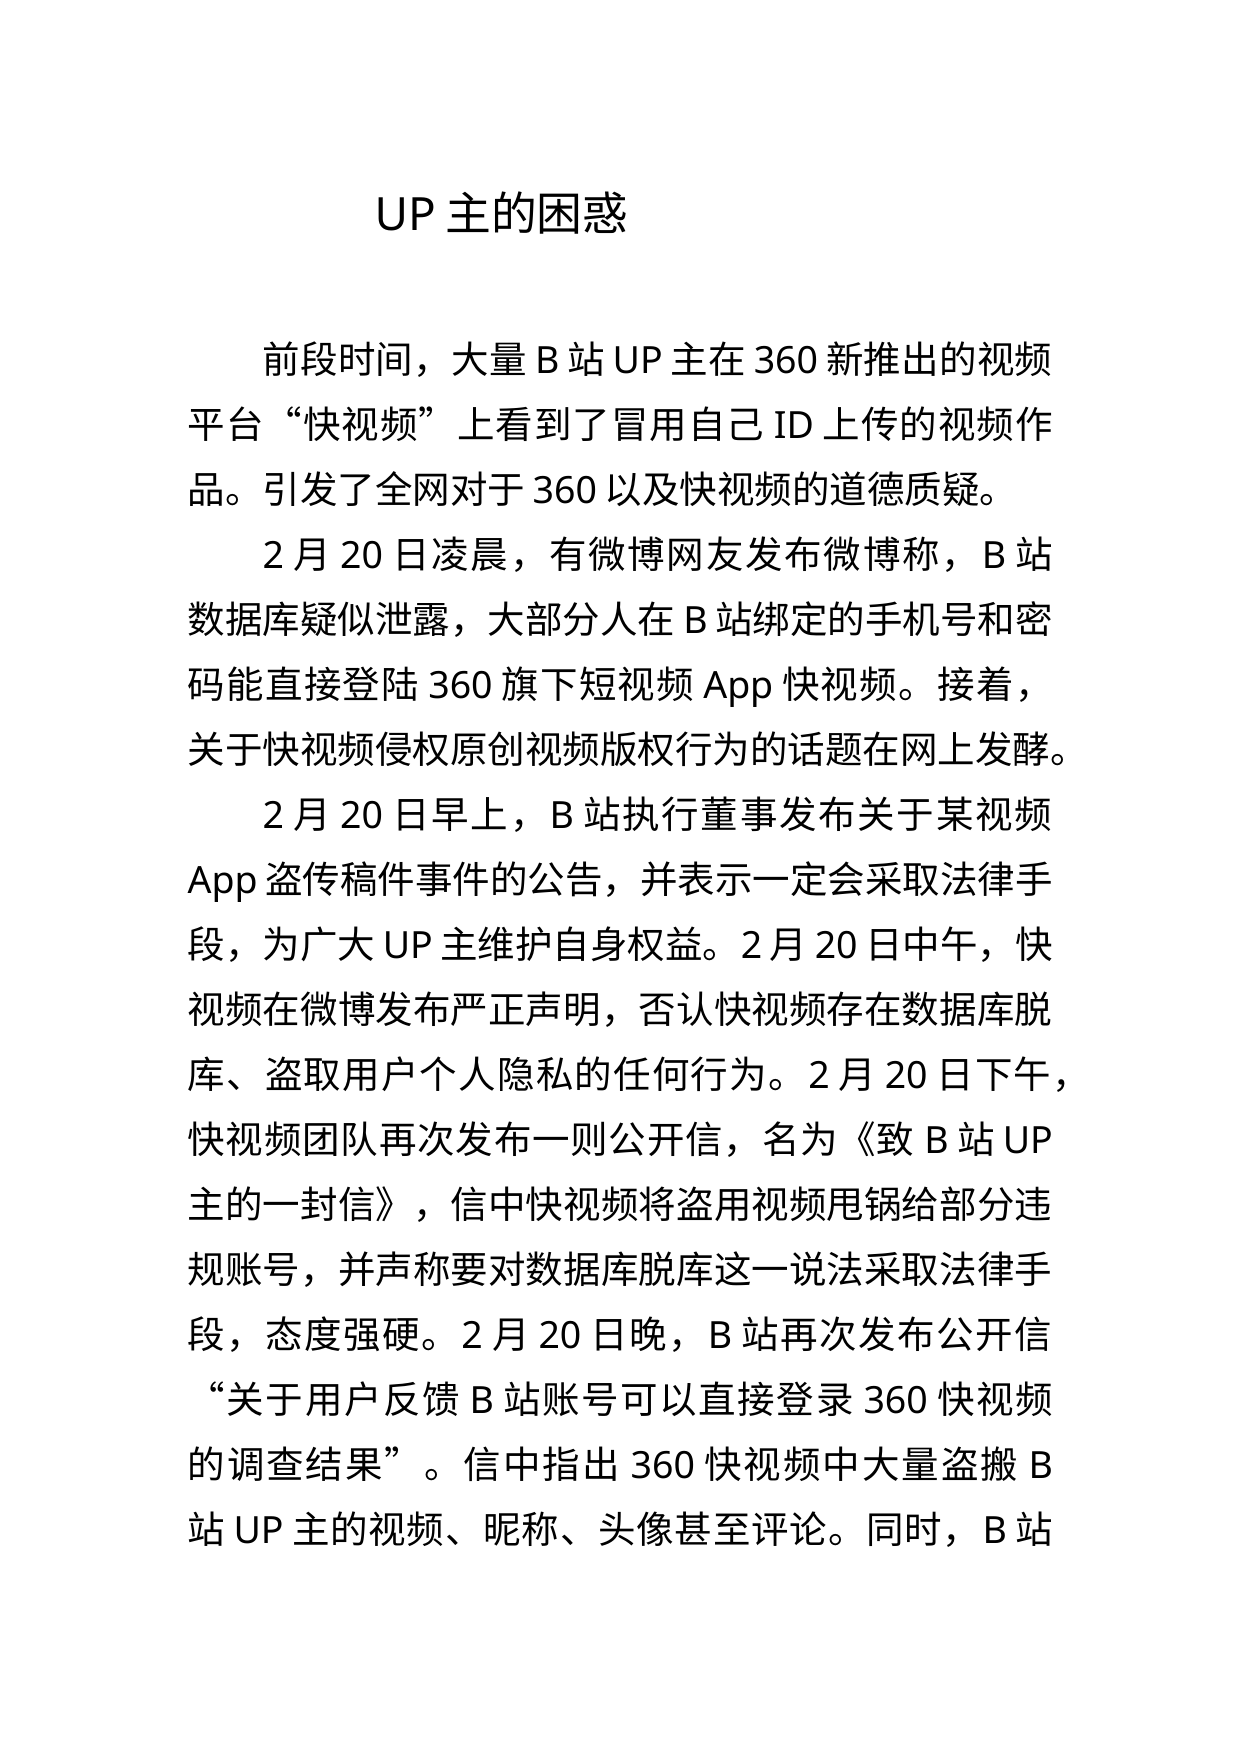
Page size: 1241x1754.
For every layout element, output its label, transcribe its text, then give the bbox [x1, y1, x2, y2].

text 前段时间，大量B站UP主在360新推出的视频平台“快视频”上看到了冒用自己ID上传的视频作品。引发了全网对于360以及快视频的道德质疑。 [187, 324, 1053, 519]
text 2月20日凌晨，有微博网友发布微博称，B站数据库疑似泄露，大部分人在B站绑定的手机号和密码能直接登陆360旗下短视频App快视频。接着，关于快视频侵权原创视频版权行为的话题在网上发酵。 [187, 519, 1053, 779]
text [187, 779, 1053, 1559]
text UP主的困惑 [187, 162, 1053, 259]
